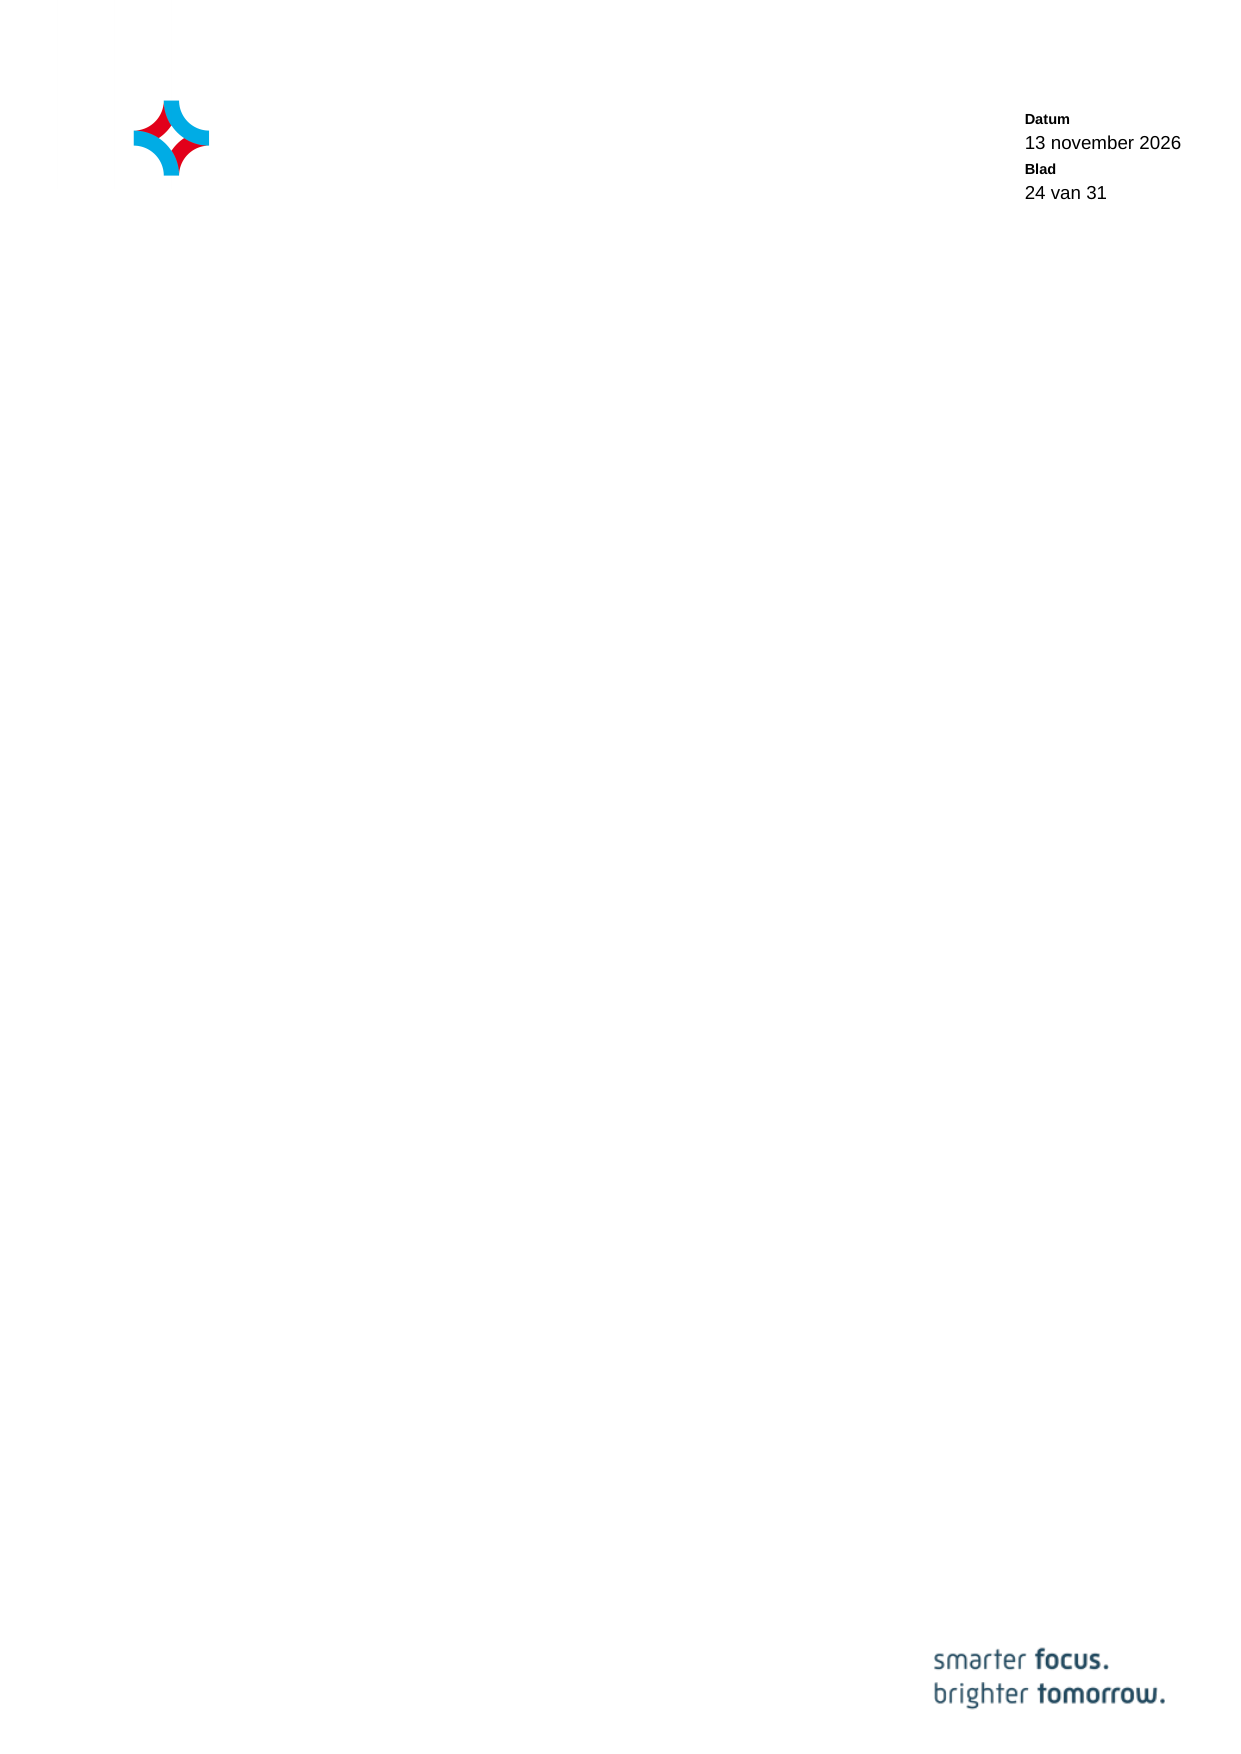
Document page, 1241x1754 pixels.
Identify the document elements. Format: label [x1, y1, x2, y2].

picture [905, 1639, 1165, 1722]
picture [1, 0, 228, 189]
